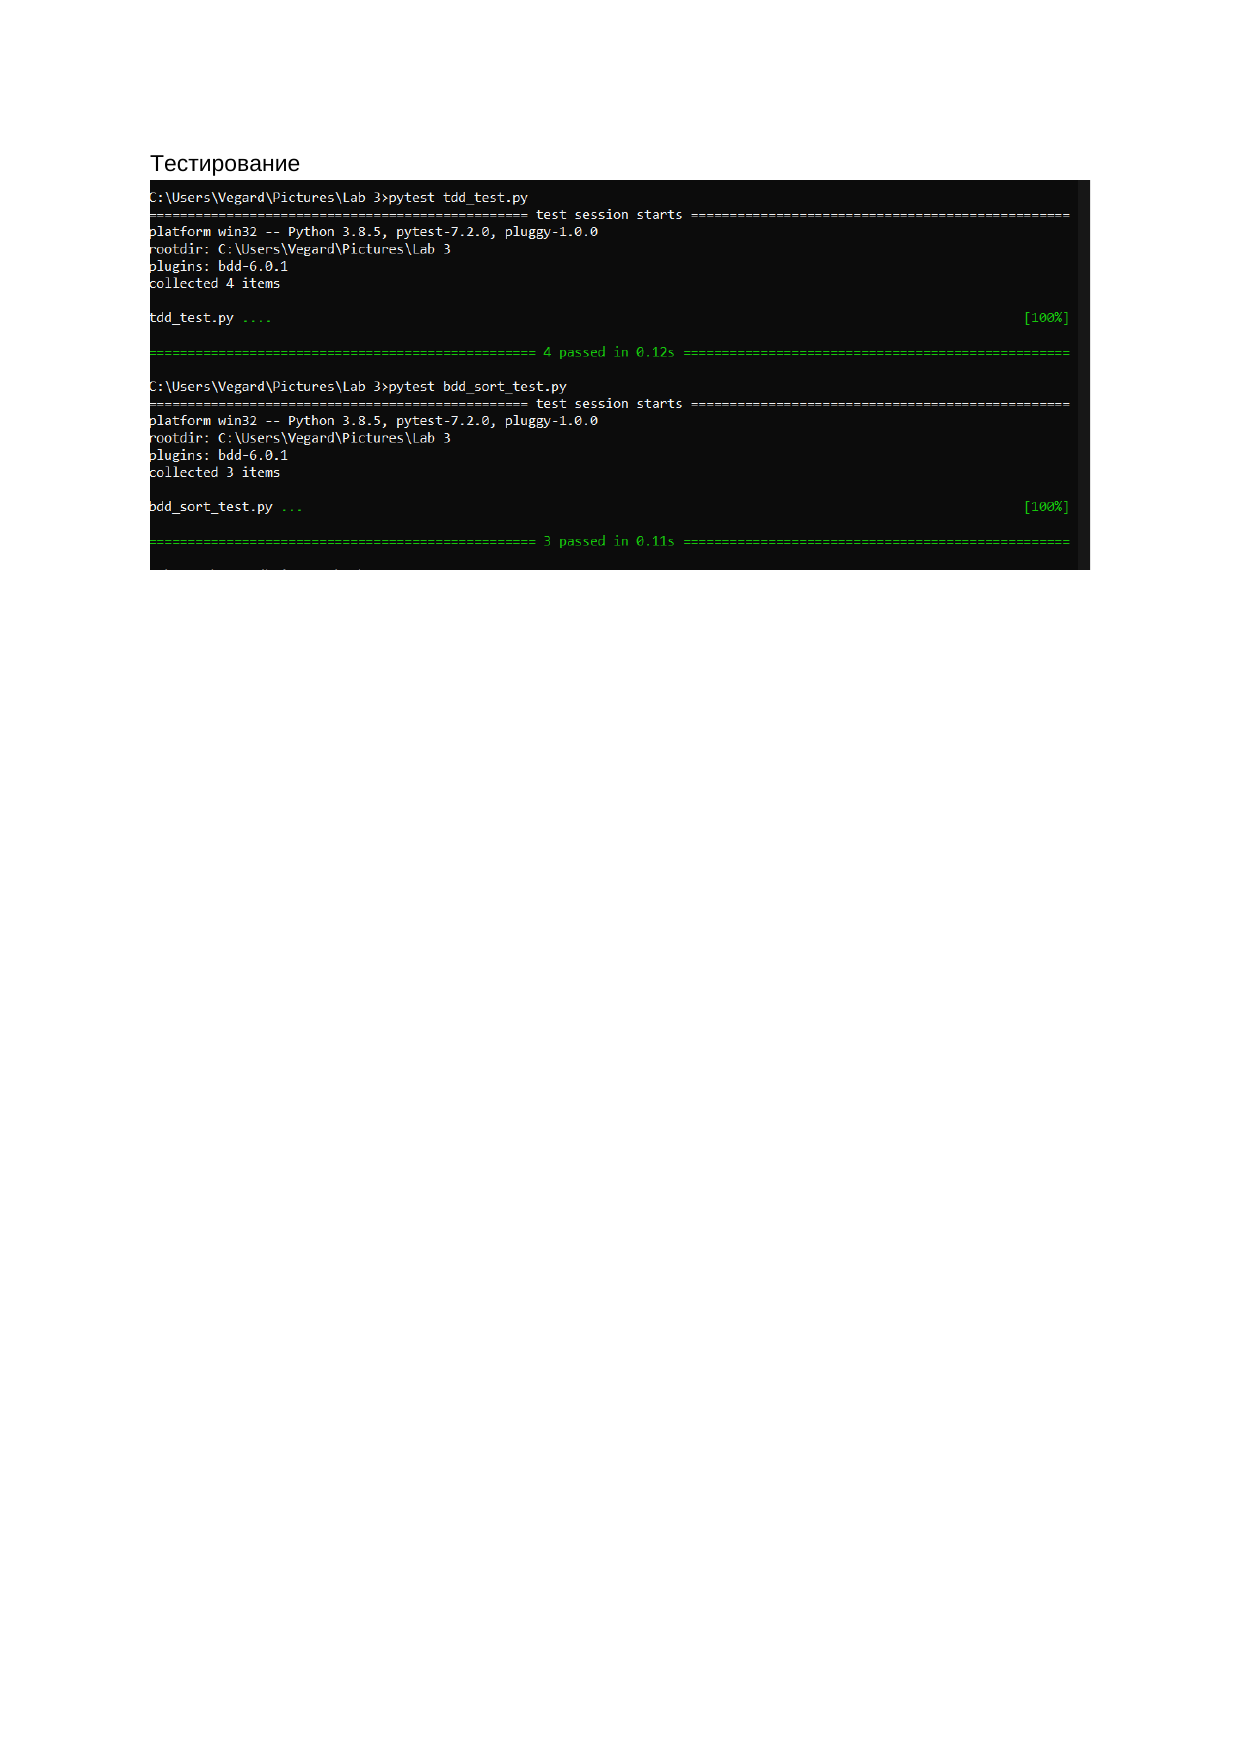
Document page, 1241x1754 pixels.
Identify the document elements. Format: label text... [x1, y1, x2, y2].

text Тестирование [150, 150, 1090, 176]
picture [150, 180, 1091, 570]
